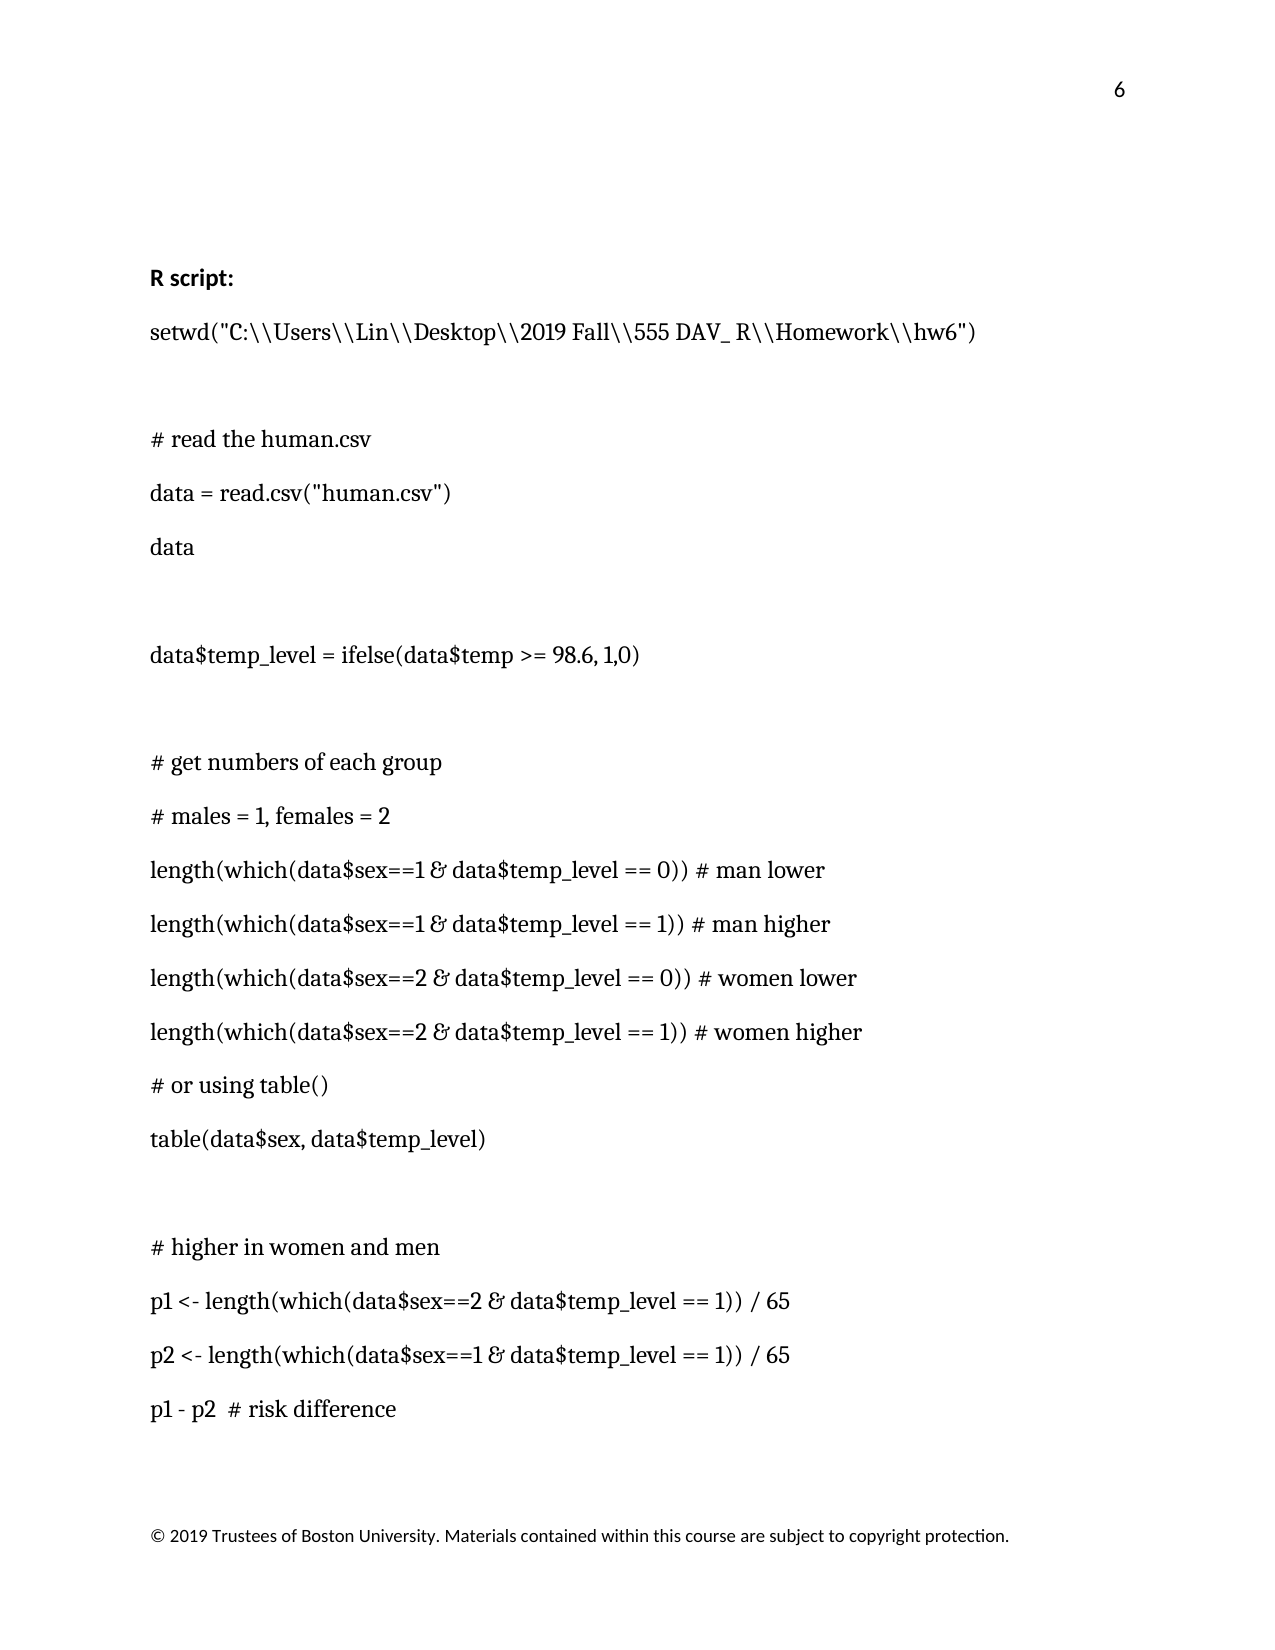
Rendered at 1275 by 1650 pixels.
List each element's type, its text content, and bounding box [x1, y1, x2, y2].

text data$temp_level = ifelse(data$temp >= 98.6, 1,0) [150, 641, 1125, 669]
text p1 - p2 # risk difference [150, 1394, 1125, 1423]
text data = read.csv("human.csv") [150, 479, 1125, 508]
text # higher in women and men [150, 1233, 1125, 1262]
text # read the human.csv [150, 425, 1125, 454]
text R script: [150, 262, 1125, 292]
text table(data$sex, data$temp_level) [150, 1125, 1125, 1154]
text # or using table() [150, 1071, 1125, 1100]
text p1 <- length(which(data$sex==2 & data$temp_level == 1)) / 65 [150, 1287, 1125, 1316]
text p2 <- length(which(data$sex==1 & data$temp_level == 1)) / 65 [150, 1341, 1125, 1369]
text length(which(data$sex==1 & data$temp_level == 1)) # man higher [150, 910, 1125, 939]
text # males = 1, females = 2 [150, 802, 1125, 831]
text data [150, 533, 1125, 562]
text setwd("C:\\Users\\Lin\\Desktop\\2019 Fall\\555 DAV_ R\\Homework\\hw6") [150, 317, 1125, 346]
text length(which(data$sex==2 & data$temp_level == 0)) # women lower [150, 964, 1125, 992]
text length(which(data$sex==2 & data$temp_level == 1)) # women higher [150, 1018, 1125, 1046]
text # get numbers of each group [150, 748, 1125, 777]
text length(which(data$sex==1 & data$temp_level == 0)) # man lower [150, 856, 1125, 885]
